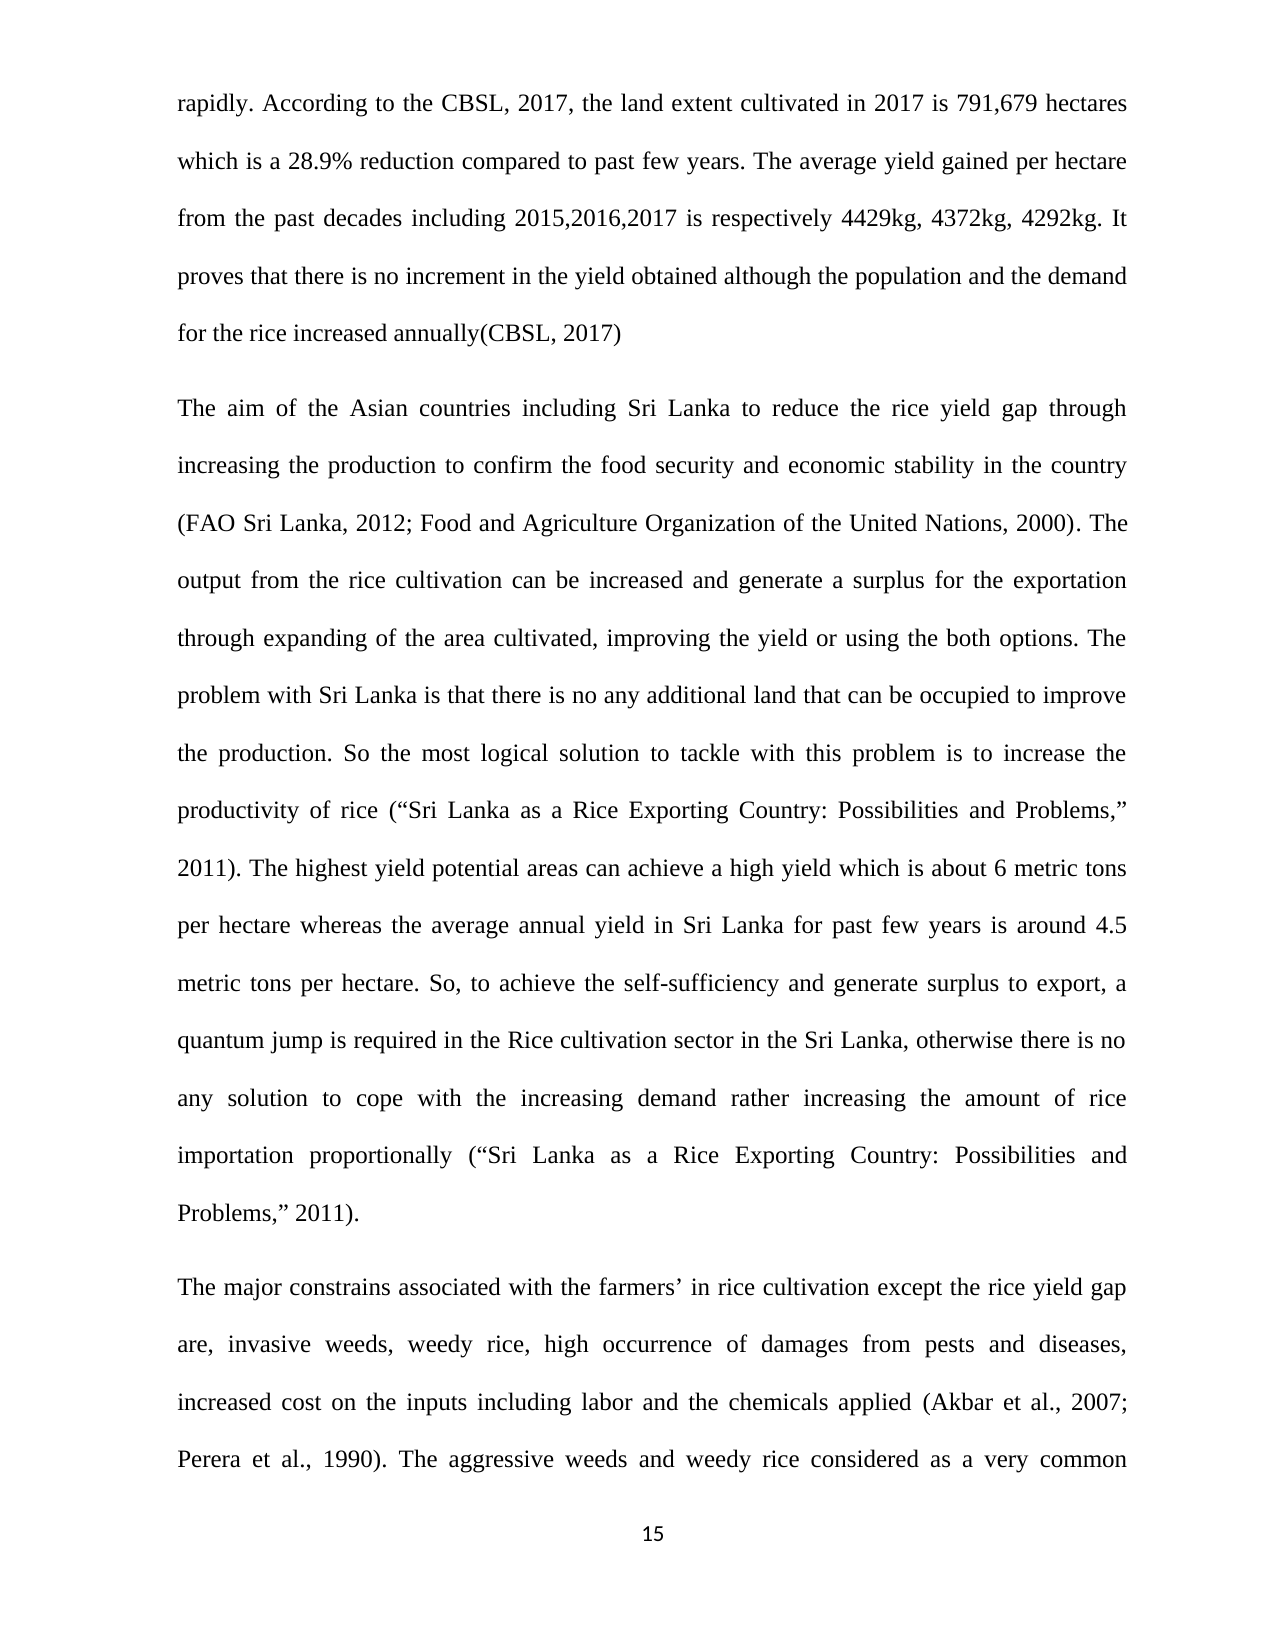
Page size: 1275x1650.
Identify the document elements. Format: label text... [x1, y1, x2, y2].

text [177, 1272, 1128, 1473]
text The aim of the Asian countries including Sri Lanka to reduce the rice yield gap through increasing the production to confirm the food security and economic stability in the country (FAO Sri Lanka, 2012; Food and Agriculture Organization of the United Nations, 2000). The output from the rice cultivation can be increased and generate a surplus for the exportation through expanding of the area cultivated, improving the yield or using the both options. The problem with Sri Lanka is that there is no any additional land that can be occupied to improve the production. So the most logical solution to tackle with this problem is to increase the productivity of rice (“Sri Lanka as a Rice Exporting Country: Possibilities and Problems,” 2011). The highest yield potential areas can achieve a high yield which is about 6 metric tons per hectare whereas the average annual yield in Sri Lanka for past few years is around 4.5 metric tons per hectare. So, to achieve the self-sufficiency and generate surplus to export, a quantum jump is required in the Rice cultivation sector in the Sri Lanka, otherwise there is no any solution to cope with the increasing demand rather increasing the amount of rice importation proportionally (“Sri Lanka as a Rice Exporting Country: Possibilities and Problems,” 2011). [177, 393, 1128, 1226]
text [177, 88, 1128, 347]
